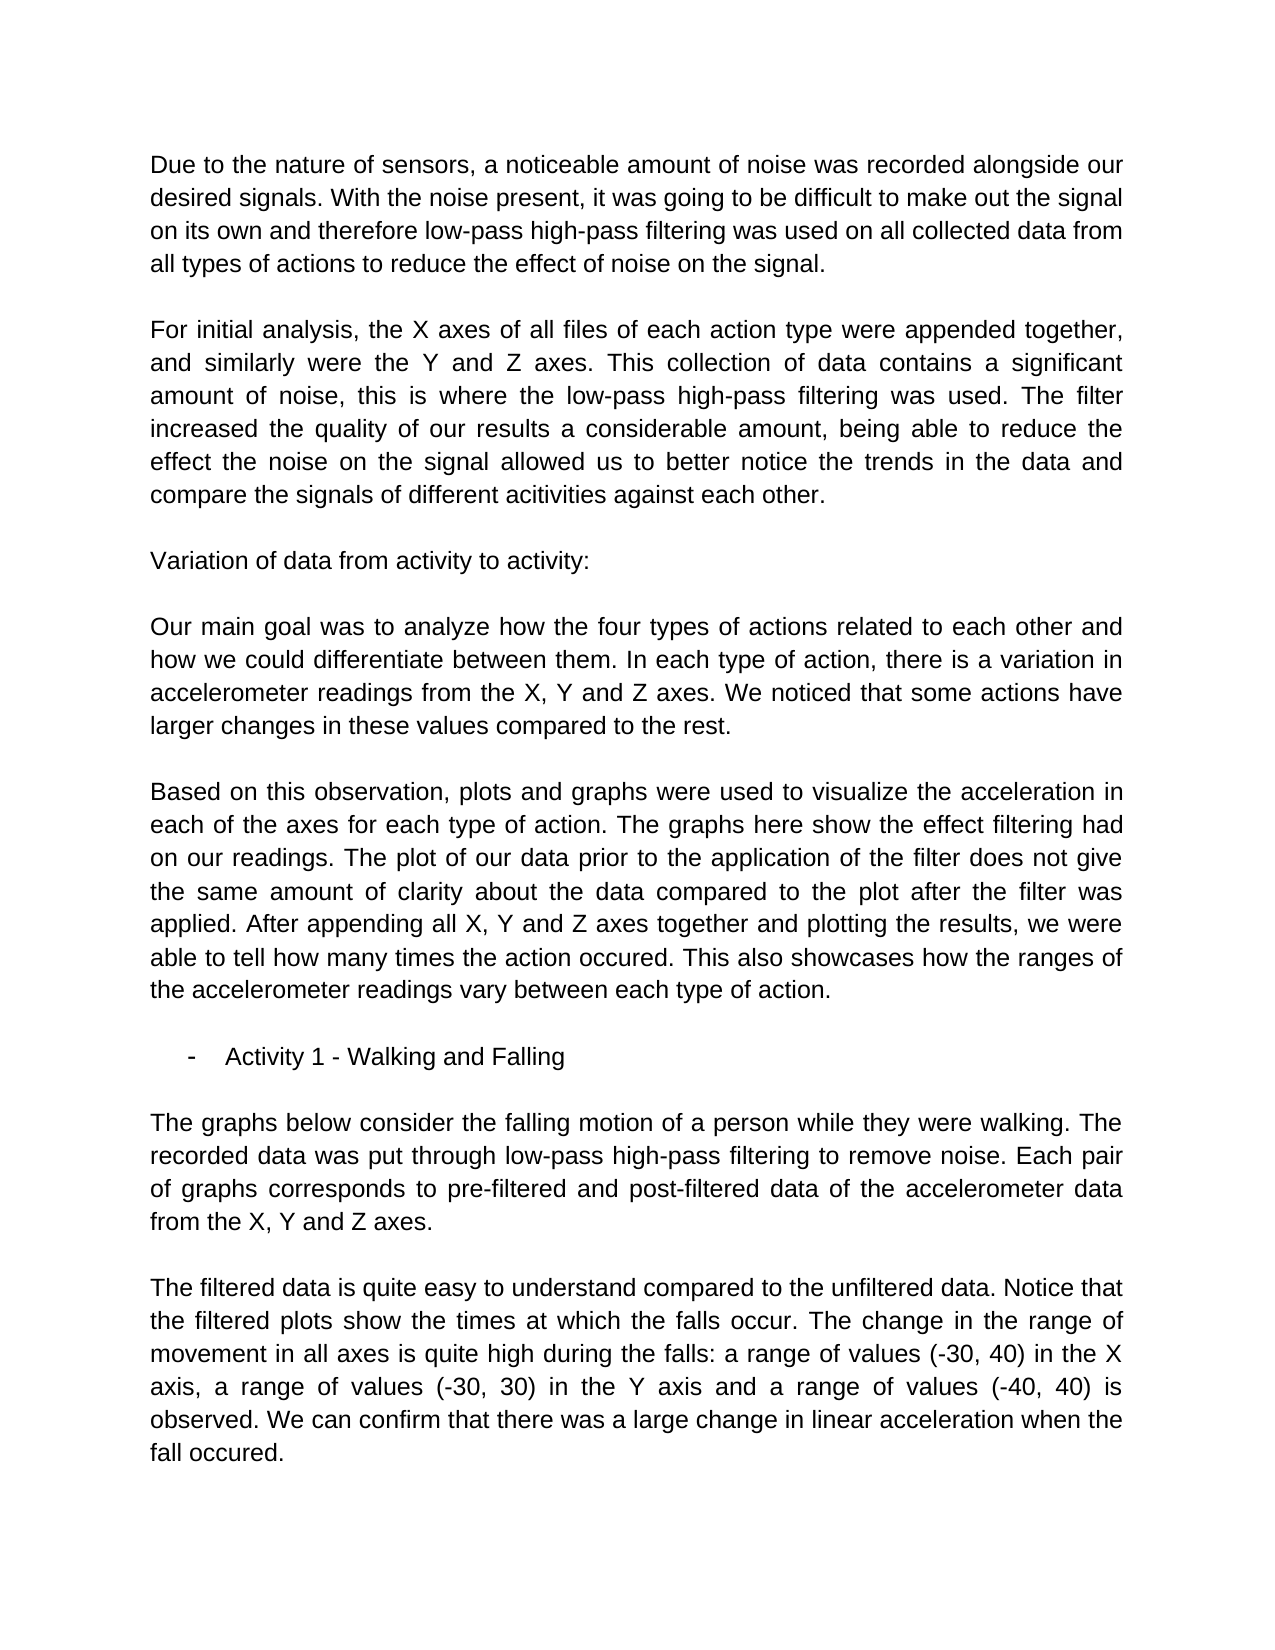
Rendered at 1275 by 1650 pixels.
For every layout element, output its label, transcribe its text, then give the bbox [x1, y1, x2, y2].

text Our main goal was to analyze how the four types of actions related to each other and how we could differentiate between them. In each type of action, there is a variation in accelerometer readings from the X, Y and Z axes. We noticed that some actions have larger changes in these values compared to the rest. [150, 612, 1125, 740]
list Activity 1 - Walking and Falling [187, 1042, 1125, 1070]
text Due to the nature of sensors, a noticeable amount of noise was recorded alongside our desired signals. With the noise present, it was going to be difficult to make out the signal on its own and therefore low-pass high-pass filtering was used on all collected data from all types of actions to reduce the effect of noise on the signal. [150, 150, 1125, 278]
text The graphs below consider the falling motion of a person while they were walking. The recorded data was put through low-pass high-pass filtering to remove noise. Each pair of graphs corresponds to pre-filtered and post-filtered data of the accelerometer data from the X, Y and Z axes. [150, 1108, 1125, 1236]
text Variation of data from activity to activity: [150, 546, 1125, 575]
text Based on this observation, plots and graphs were used to visualize the acceleration in each of the axes for each type of action. The graphs here show the effect filtering had on our readings. The plot of our data prior to the application of the filter does not give the same amount of clarity about the data compared to the plot after the filter was applied. After appending all X, Y and Z axes together and plotting the results, we were able to tell how many times the action occured. This also showcases how the ranges of the accelerometer readings vary between each type of action. [150, 777, 1125, 1004]
text The filtered data is quite easy to understand compared to the unfiltered data. Notice that the filtered plots show the times at which the falls occur. The change in the range of movement in all axes is quite high during the falls: a range of values (-30, 40) in the X axis, a range of values (-30, 30) in the Y axis and a range of values (-40, 40) is observed. We can confirm that there was a large change in linear acceleration when the fall occured. [150, 1273, 1125, 1467]
text For initial analysis, the X axes of all files of each action type were appended together, and similarly were the Y and Z axes. This collection of data contains a significant amount of noise, this is where the low-pass high-pass filtering was used. The filter increased the quality of our results a considerable amount, being able to reduce the effect the noise on the signal allowed us to better notice the trends in the data and compare the signals of different acitivities against each other. [150, 315, 1125, 509]
